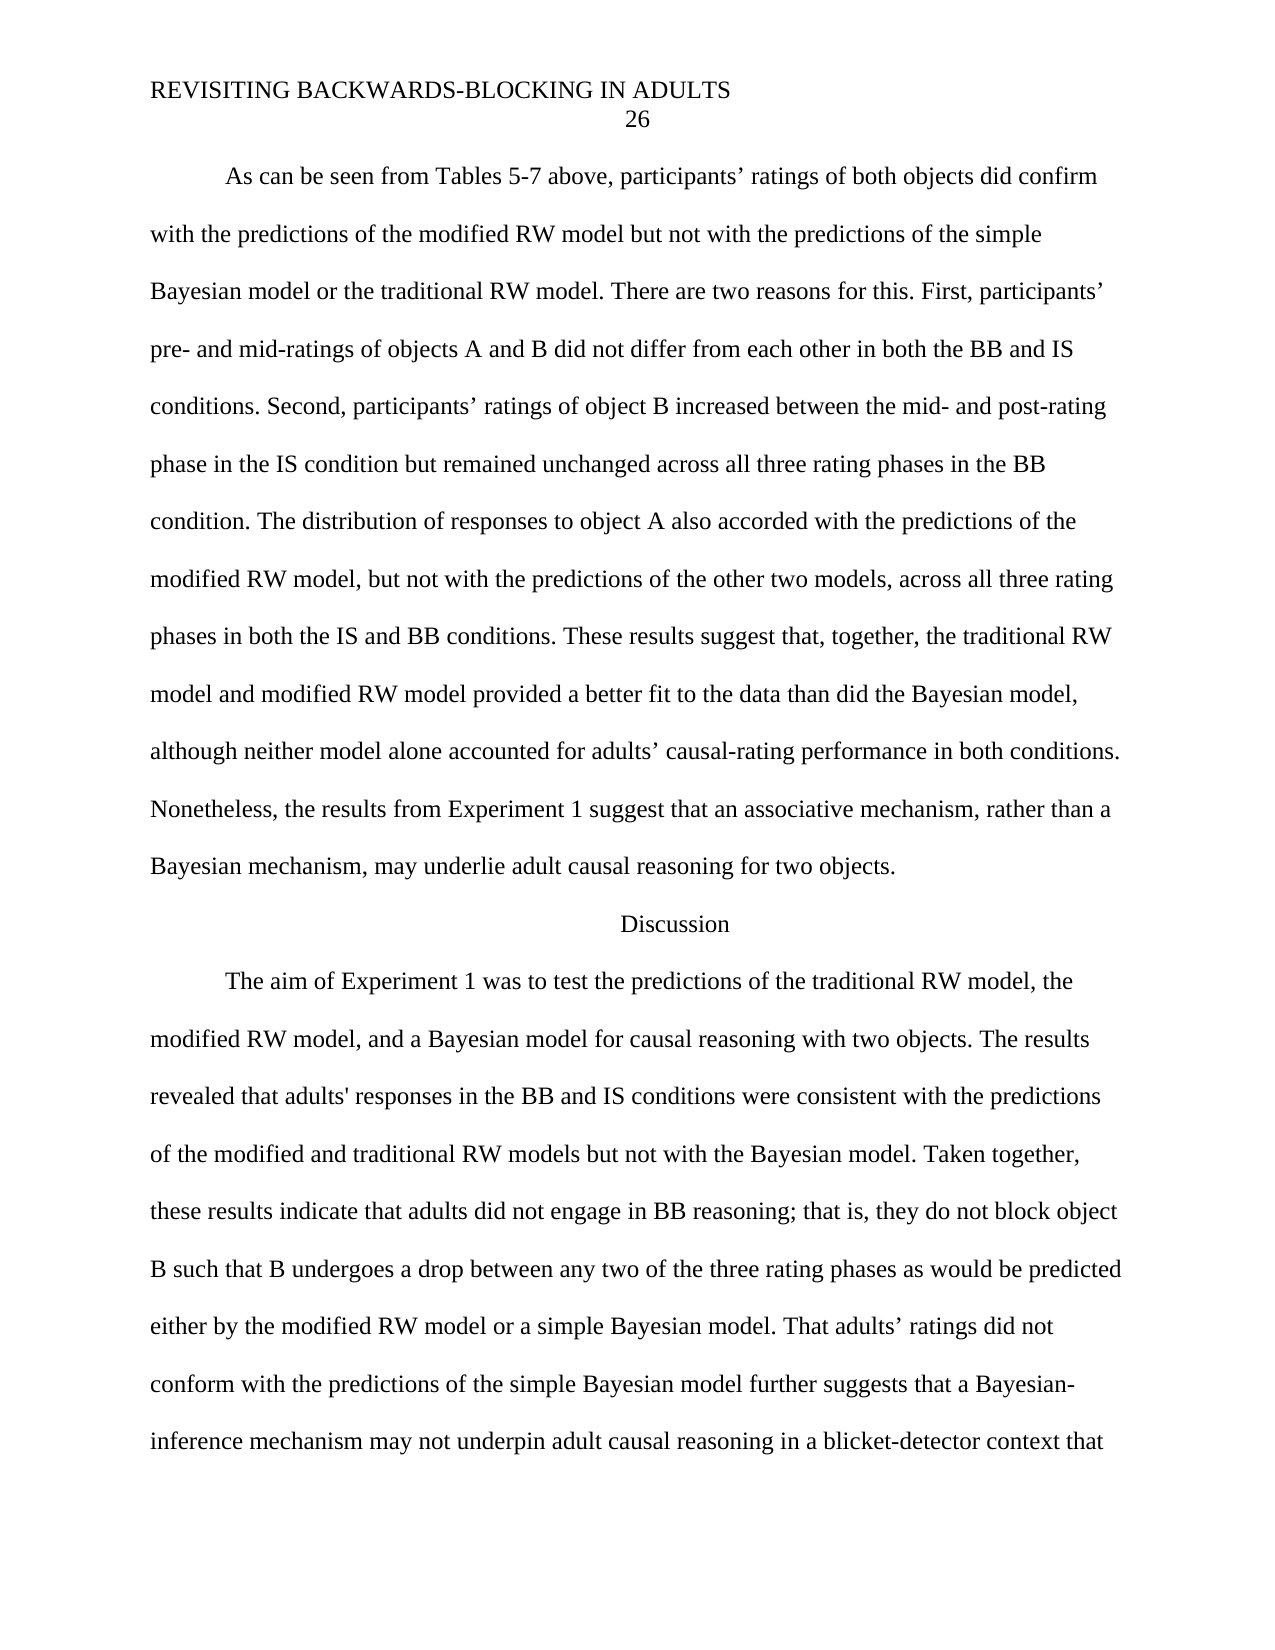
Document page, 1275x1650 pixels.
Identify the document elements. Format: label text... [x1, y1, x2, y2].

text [150, 966, 1125, 1455]
text As can be seen from Tables 5-7 above, participants’ ratings of both objects did confirm with the predictions of the modified RW model but not with the predictions of the simple Bayesian model or the traditional RW model. There are two reasons for this. First, participants’ pre- and mid-ratings of objects A and B did not differ from each other in both the BB and IS conditions. Second, participants’ ratings of object B increased between the mid- and post-rating phase in the IS condition but remained unchanged across all three rating phases in the BB condition. The distribution of responses to object A also accorded with the predictions of the modified RW model, but not with the predictions of the other two models, across all three rating phases in both the IS and BB conditions. These results suggest that, together, the traditional RW model and modified RW model provided a better fit to the data than did the Bayesian model, although neither model alone accounted for adults’ causal-rating performance in both conditions. Nonetheless, the results from Experiment 1 suggest that an associative mechanism, rather than a Bayesian mechanism, may underlie adult causal reasoning for two objects. [150, 161, 1125, 880]
text Discussion [150, 909, 1125, 937]
